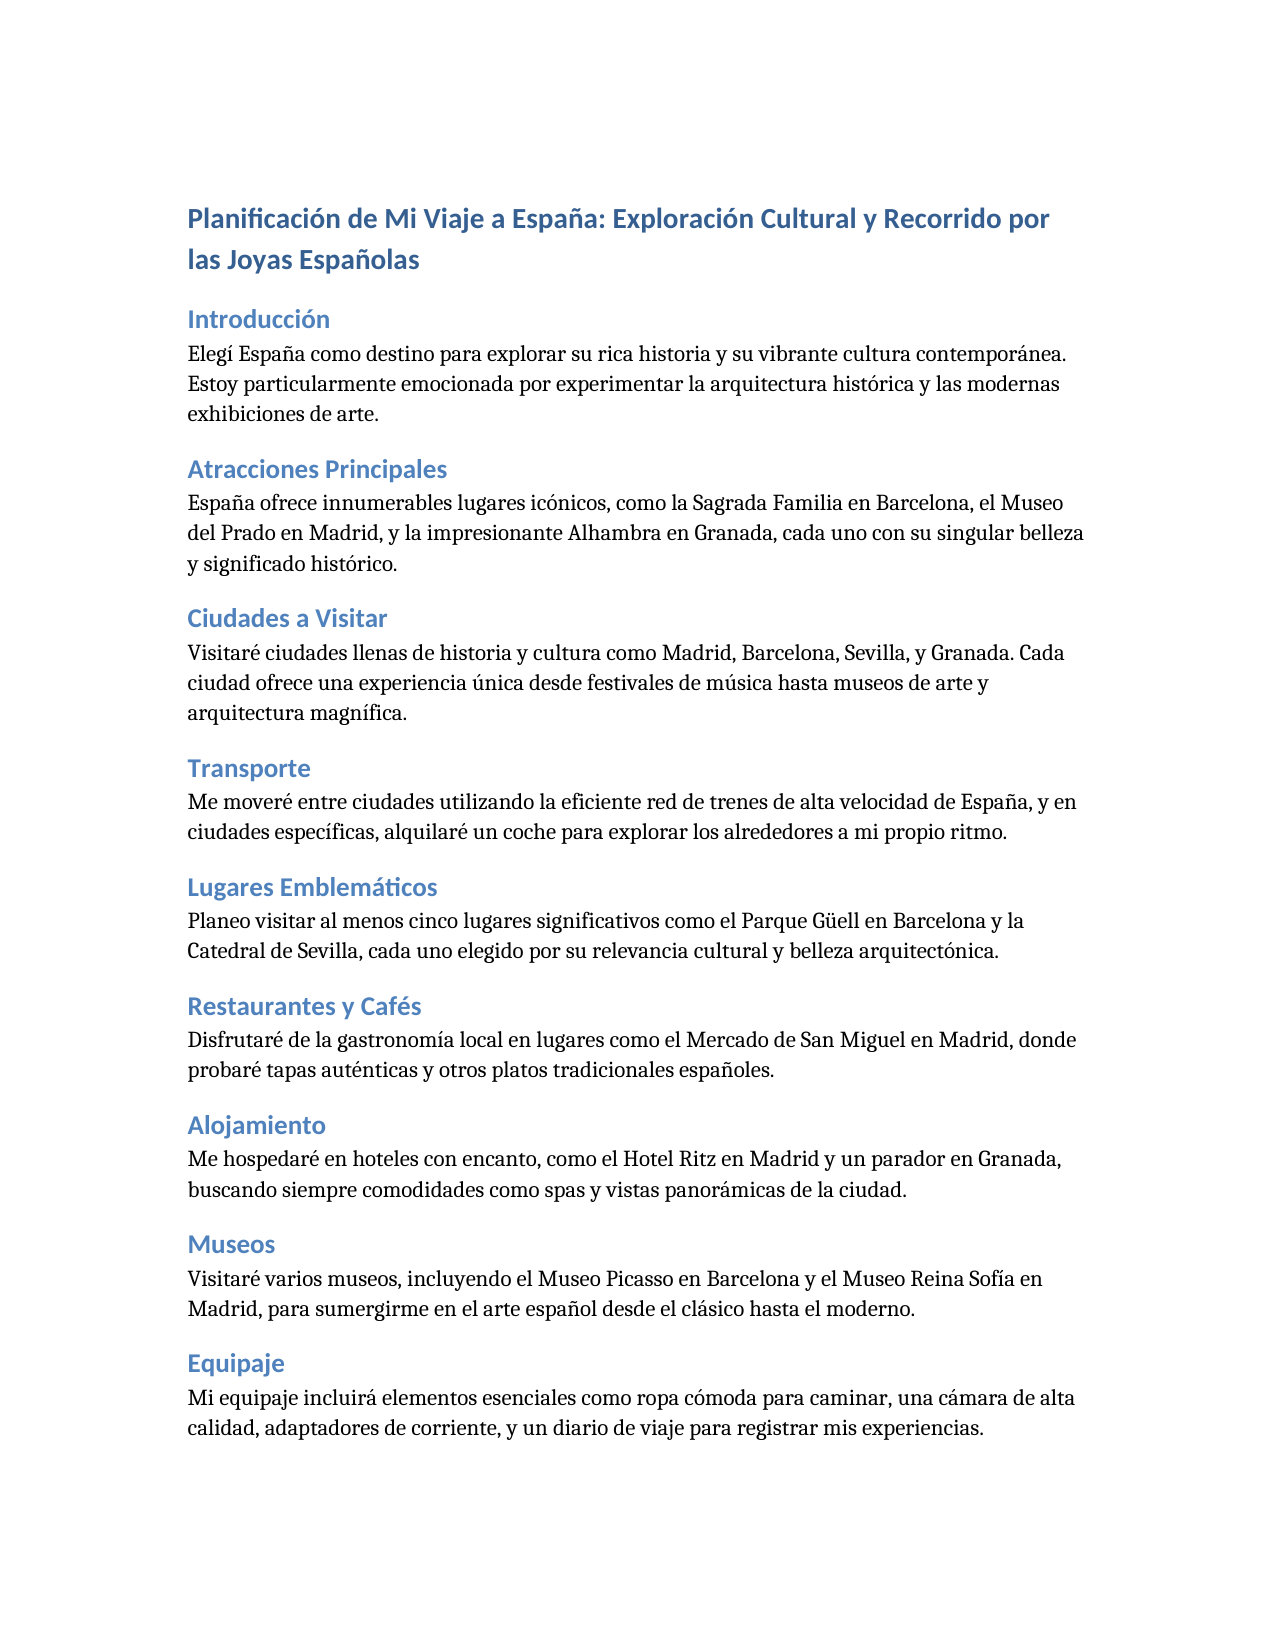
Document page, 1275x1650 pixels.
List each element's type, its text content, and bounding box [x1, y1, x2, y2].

subtitle Transporte [187, 751, 1087, 784]
text Visitaré ciudades llenas de historia y cultura como Madrid, Barcelona, Sevilla, y Granada. Cada ciudad ofrece una experiencia única desde festivales de música hasta museos de arte y arquitectura magnífica. [187, 639, 1087, 726]
subtitle Alojamiento [187, 1108, 1087, 1141]
subtitle Equipaje [187, 1347, 1087, 1380]
subtitle Planificación de Mi Viaje a España: Exploración Cultural y Recorrido por las Joyas Españolas [187, 200, 1087, 277]
text Mi equipaje incluirá elementos esenciales como ropa cómoda para caminar, una cámara de alta calidad, adaptadores de corriente, y un diario de viaje para registrar mis experiencias. [187, 1384, 1087, 1441]
text Me moveré entre ciudades utilizando la eficiente red de trenes de alta velocidad de España, y en ciudades específicas, alquilaré un coche para explorar los alrededores a mi propio ritmo. [187, 789, 1087, 845]
text Visitaré varios museos, incluyendo el Museo Picasso en Barcelona y el Museo Reina Sofía en Madrid, para sumergirme en el arte español desde el clásico hasta el moderno. [187, 1265, 1087, 1322]
text Elegí España como destino para explorar su rica historia y su vibrante cultura contemporánea. Estoy particularmente emocionada por experimentar la arquitectura histórica y las modernas exhibiciones de arte. [187, 341, 1087, 427]
text Disfrutaré de la gastronomía local en lugares como el Mercado de San Miguel en Madrid, donde probaré tapas auténticas y otros platos tradicionales españoles. [187, 1027, 1087, 1084]
text Planeo visitar al menos cinco lugares significativos como el Parque Güell en Barcelona y la Catedral de Sevilla, cada uno elegido por su relevancia cultural y belleza arquitectónica. [187, 908, 1087, 964]
subtitle Introducción [187, 303, 1087, 336]
subtitle Restaurantes y Cafés [187, 989, 1087, 1022]
subtitle Atracciones Principales [187, 452, 1087, 485]
text España ofrece innumerables lugares icónicos, como la Sagrada Familia en Barcelona, el Museo del Prado en Madrid, y la impresionante Alhambra en Granada, cada uno con su singular belleza y significado histórico. [187, 490, 1087, 577]
subtitle Ciudades a Visitar [187, 601, 1087, 634]
text Me hospedaré en hoteles con encanto, como el Hotel Ritz en Madrid y un parador en Granada, buscando siempre comodidades como spas y vistas panorámicas de la ciudad. [187, 1146, 1087, 1203]
subtitle Lugares Emblemáticos [187, 870, 1087, 903]
subtitle Museos [187, 1227, 1087, 1261]
